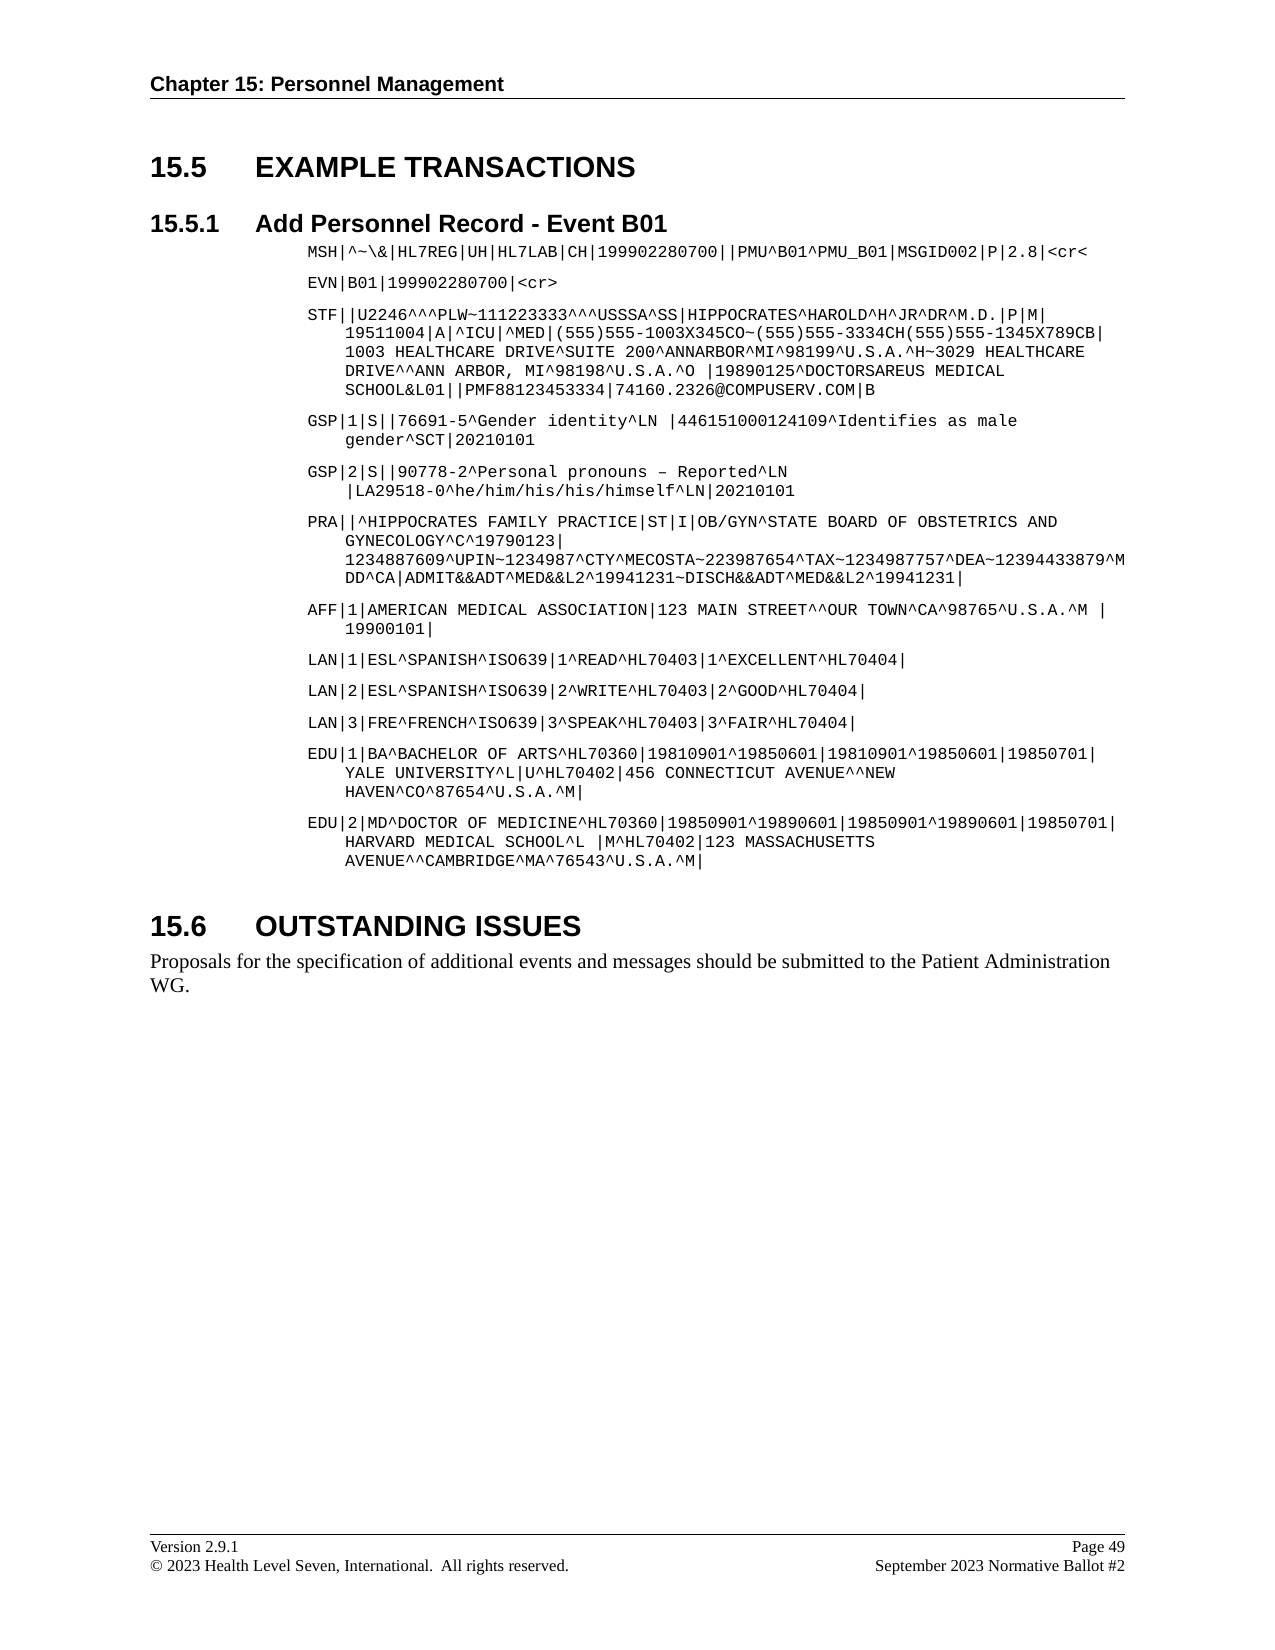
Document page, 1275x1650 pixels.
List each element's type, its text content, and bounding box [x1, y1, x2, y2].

text EVN|B01|199902280700|<cr> [307, 275, 1125, 294]
subtitle 15.5.1 Add Personnel Record - Event B01 [150, 208, 1125, 237]
text MSH|^~\&|HL7REG|UH|HL7LAB|CH|199902280700||PMU^B01^PMU_B01|MSGID002|P|2.8|<cr< [307, 243, 1125, 262]
text Proposals for the specification of additional events and messages should be submitted to the Patient Administration WG. [150, 948, 1125, 997]
text LAN|1|ESL^SPANISH^ISO639|1^READ^HL70403|1^EXCELLENT^HL70404| [307, 652, 1125, 670]
text LAN|3|FRE^FRENCH^ISO639|3^SPEAK^HL70403|3^FAIR^HL70404| [307, 714, 1125, 733]
text EDU|2|MD^DOCTOR OF MEDICINE^HL70360|19850901^19890601|19850901^19890601|19850701|HARVARD MEDICAL SCHOOL^L |M^HL70402|123 MASSACHUSETTS AVENUE^^CAMBRIDGE^MA^76543^U.S.A.^M| [307, 815, 1125, 871]
subtitle 15.6 Outstanding Issues [150, 909, 1125, 942]
subtitle 15.5 EXAMPLE TRANSACTIONS [150, 150, 1125, 183]
text STF||U2246^^^PLW~111223333^^^USSSA^SS|HIPPOCRATES^HAROLD^H^JR^DR^M.D.|P|M|19511004|A|^ICU|^MED|(555)555-1003X345CO~(555)555-3334CH(555)555-1345X789CB|1003 HEALTHCARE DRIVE^SUITE 200^ANNARBOR^MI^98199^U.S.A.^H~3029 HEALTHCARE DRIVE^^ANN ARBOR, MI^98198^U.S.A.^O |19890125^DOCTORSAREUS MEDICAL SCHOOL&L01||PMF88123453334|74160.2326@COMPUSERV.COM|B [307, 306, 1125, 401]
text GSP|2|S||90778-2^Personal pronouns – Reported^LN |LA29518-0^he/him/his/his/himself^LN|20210101 [307, 463, 1125, 501]
text EDU|1|BA^BACHELOR OF ARTS^HL70360|19810901^19850601|19810901^19850601|19850701|YALE UNIVERSITY^L|U^HL70402|456 CONNECTICUT AVENUE^^NEW HAVEN^CO^87654^U.S.A.^M| [307, 746, 1125, 802]
text LAN|2|ESL^SPANISH^ISO639|2^WRITE^HL70403|2^GOOD^HL70404| [307, 683, 1125, 702]
text AFF|1|AMERICAN MEDICAL ASSOCIATION|123 MAIN STREET^^OUR TOWN^CA^98765^U.S.A.^M |19900101| [307, 601, 1125, 639]
text PRA||^HIPPOCRATES FAMILY PRACTICE|ST|I|OB/GYN^STATE BOARD OF OBSTETRICS AND GYNECOLOGY^C^19790123|1234887609^UPIN~1234987^CTY^MECOSTA~223987654^TAX~1234987757^DEA~12394433879^MDD^CA|ADMIT&&ADT^MED&&L2^19941231~DISCH&&ADT^MED&&L2^19941231| [307, 513, 1125, 589]
text GSP|1|S||76691-5^Gender identity^LN |446151000124109^Identifies as male gender^SCT|20210101 [307, 413, 1125, 451]
